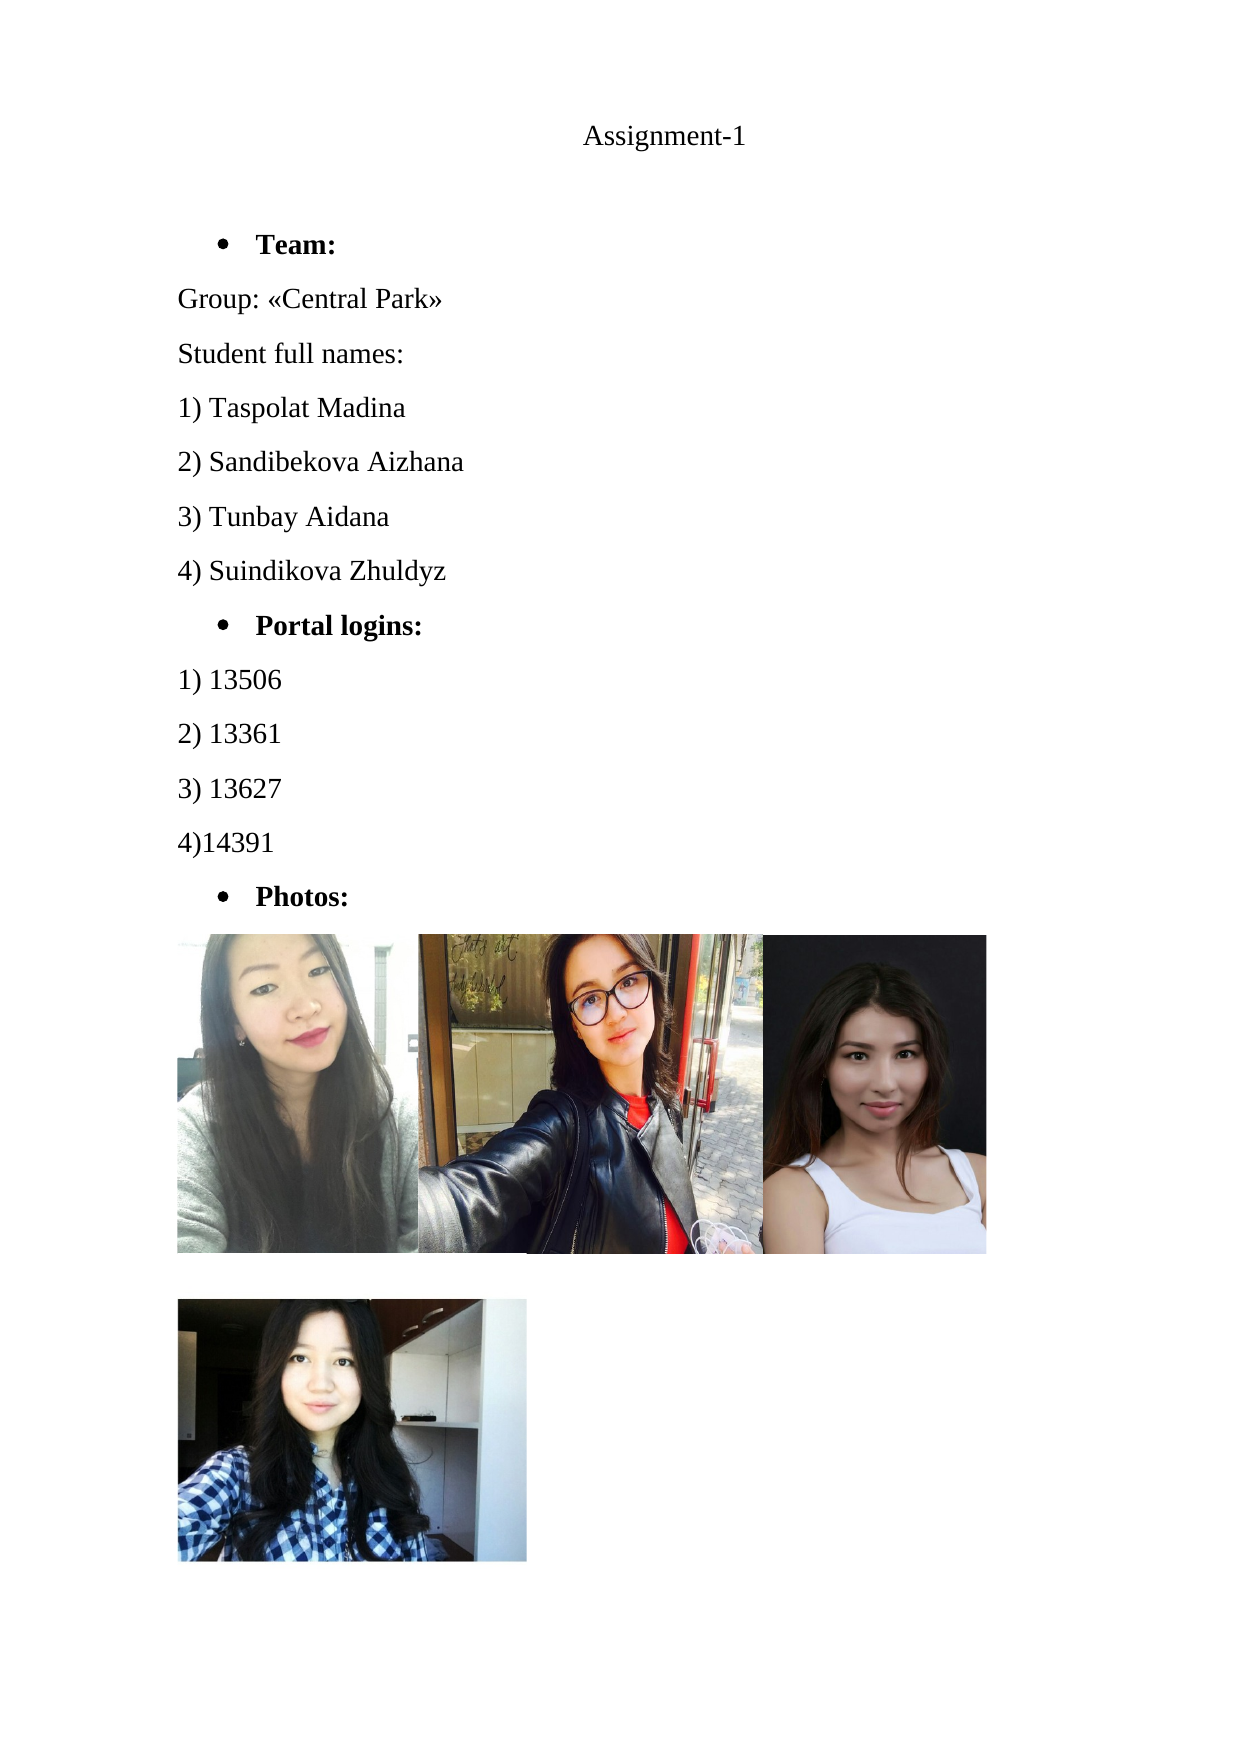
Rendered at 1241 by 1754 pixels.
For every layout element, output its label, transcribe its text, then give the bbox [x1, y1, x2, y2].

text Assignment-1 [177, 118, 1152, 152]
text Student full names: [177, 336, 1152, 369]
text 2) 13361 [177, 716, 1152, 750]
text 3) 13627 [177, 771, 1152, 804]
text 4)14391 [177, 825, 1152, 859]
text 1) 13506 [177, 662, 1152, 696]
list Team: [218, 227, 1152, 261]
text 4) Suindikova Zhuldyz [177, 553, 1152, 587]
text 3) Tunbay Aidana [177, 499, 1152, 532]
text Group: «Central Park» [177, 281, 1152, 315]
list Photos: [218, 879, 1152, 913]
list Portal logins: [218, 608, 1152, 641]
text 2) Sandibekova Aizhana [177, 444, 1152, 478]
text 1) Taspolat Madina [177, 390, 1152, 424]
picture [177, 934, 987, 1603]
